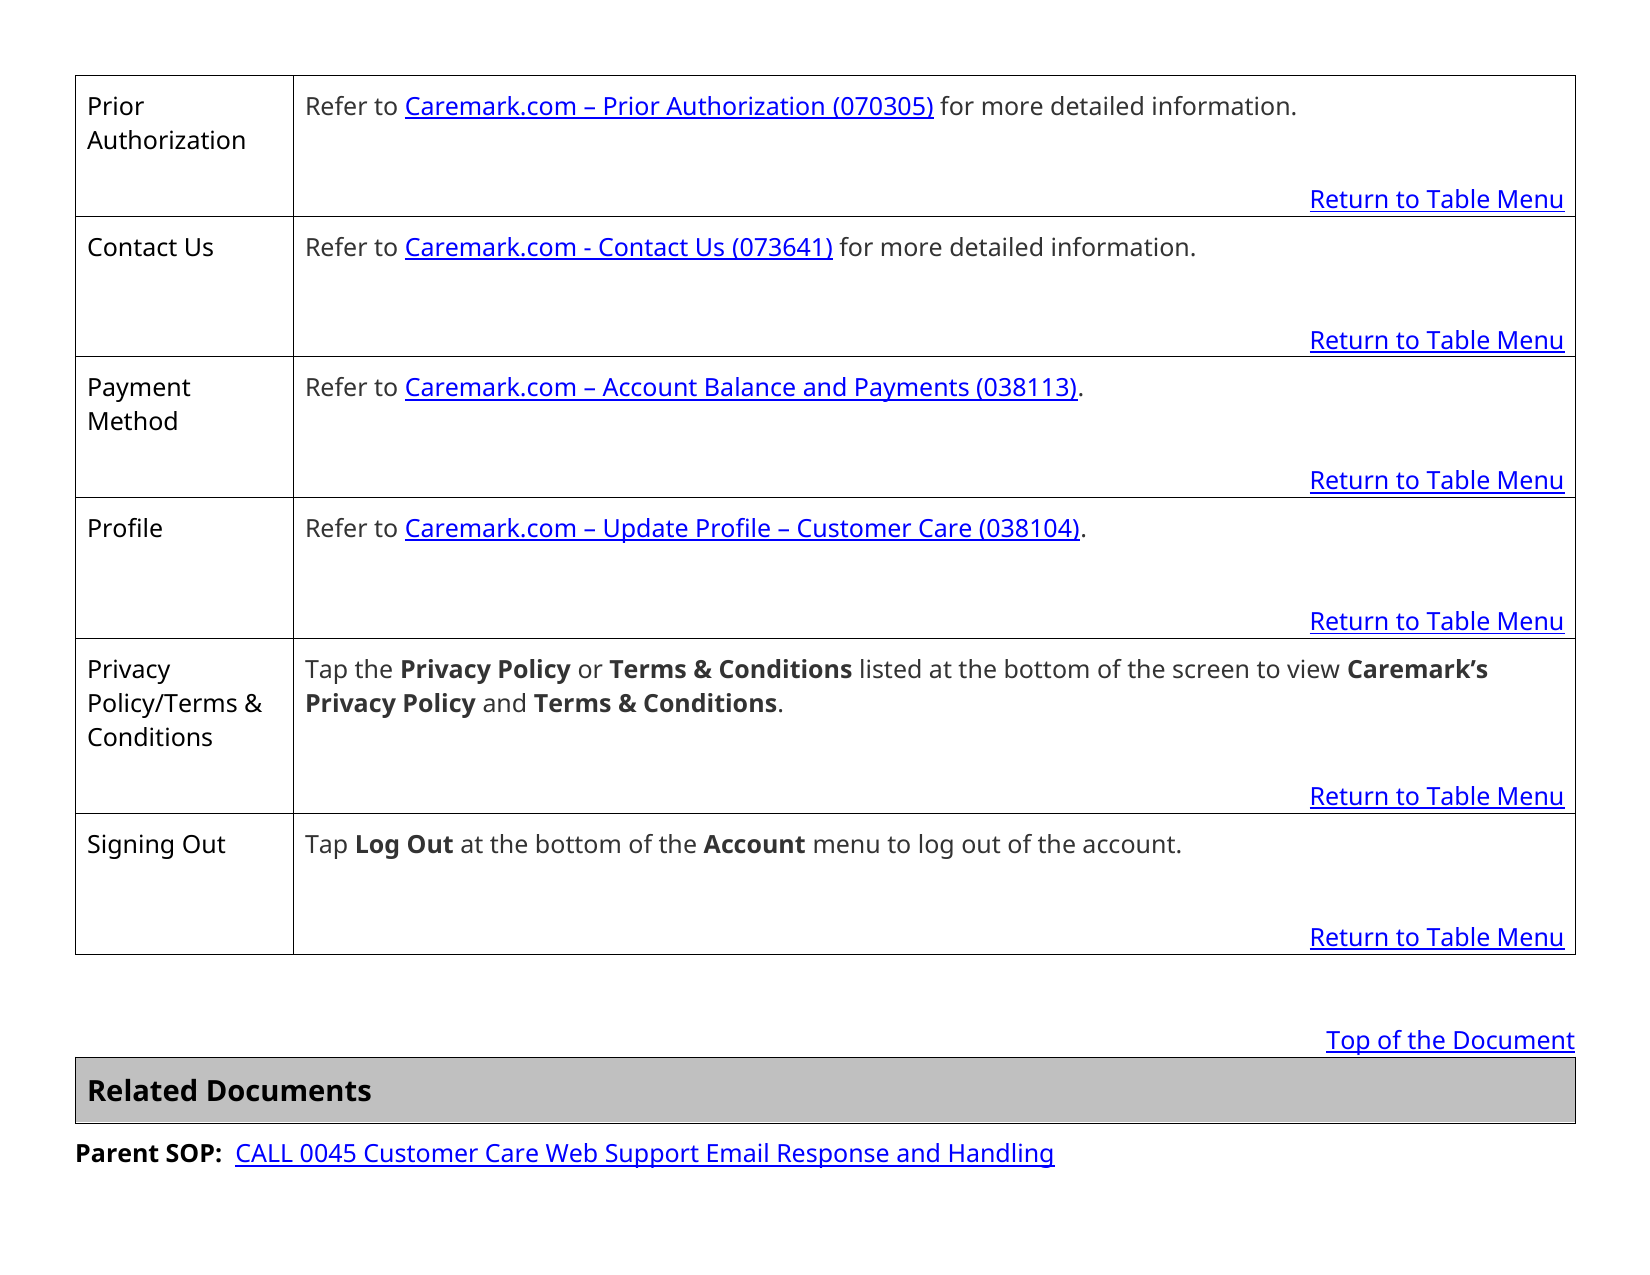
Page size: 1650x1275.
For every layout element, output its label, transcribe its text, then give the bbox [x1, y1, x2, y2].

text Parent SOP: CALL 0045 Customer Care Web Support Email Response and Handling [75, 1136, 1575, 1170]
table_cell Refer to Caremark.com - Contact Us (073641) for more detailed information. Return to Table Menu [294, 217, 1575, 356]
table_cell Prior Authorization [76, 76, 293, 216]
table_cell Refer to Caremark.com – Account Balance and Payments (038113). Return to Table Menu [294, 357, 1575, 497]
table_cell Refer to Caremark.com – Prior Authorization (070305) for more detailed information. Return to Table Menu [294, 76, 1575, 216]
text Top of the Document [75, 1023, 1575, 1057]
table_header Related Documents [76, 1058, 1575, 1122]
table_cell Signing Out [76, 814, 293, 953]
table_cell Tap Log Out at the bottom of the Account menu to log out of the account. Return to Table Menu [294, 814, 1575, 953]
table_cell Privacy Policy/Terms & Conditions [76, 639, 293, 813]
table_cell Contact Us [76, 217, 293, 356]
table_cell Payment Method [76, 357, 293, 497]
table_cell Tap the Privacy Policy or Terms & Conditions listed at the bottom of the screen to view Caremark’s Privacy Policy and Terms & Conditions. Return to Table Menu [294, 639, 1575, 813]
table_cell Refer to Caremark.com – Update Profile – Customer Care (038104). Return to Table Menu [294, 498, 1575, 638]
table_cell Profile [76, 498, 293, 638]
